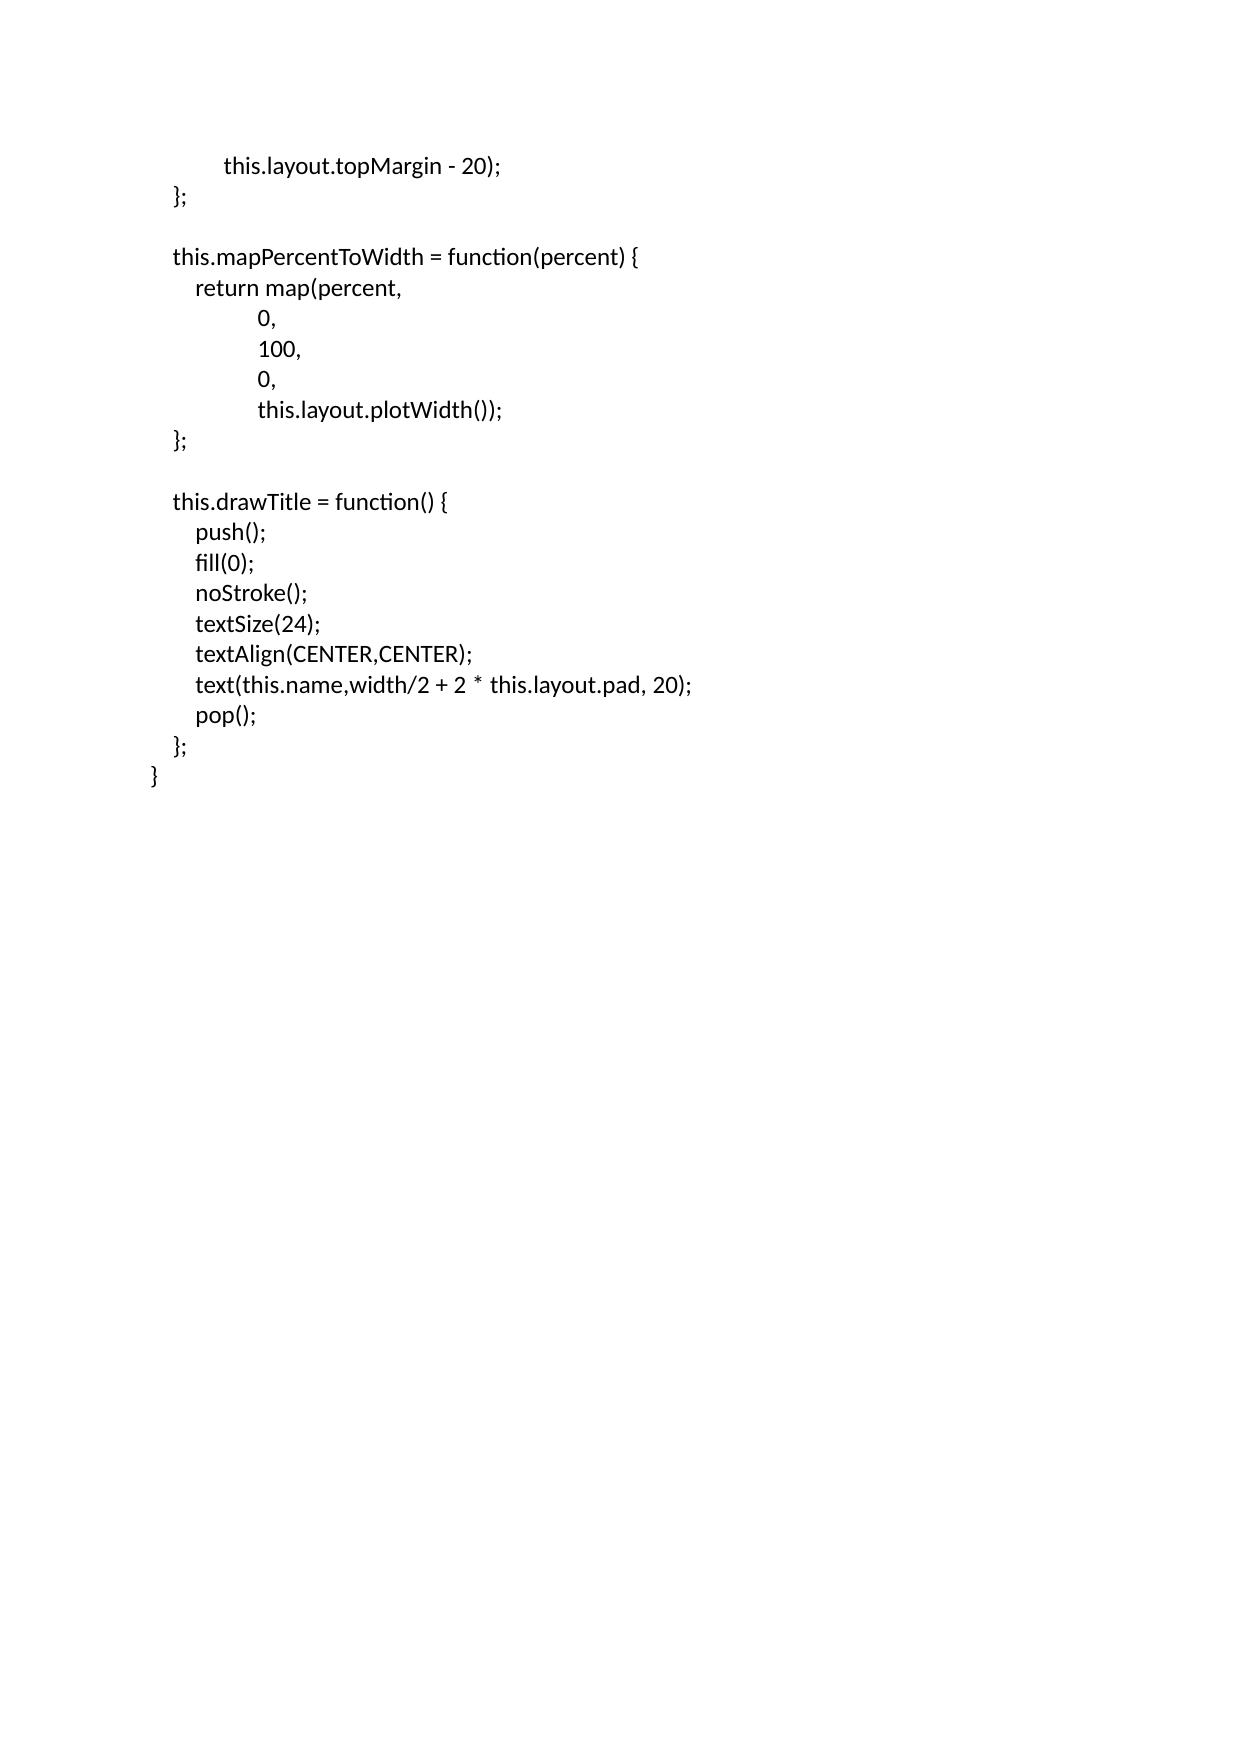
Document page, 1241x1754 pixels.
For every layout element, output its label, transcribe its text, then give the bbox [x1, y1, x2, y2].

text text(this.name,width/2 + 2 * this.layout.pad, 20); [150, 669, 1090, 699]
text 0, [150, 303, 1090, 333]
text push(); [150, 516, 1090, 547]
text this.layout.plotWidth()); [150, 394, 1090, 425]
text this.drawTitle = function() { [150, 486, 1090, 516]
text textSize(24); [150, 608, 1090, 638]
text fill(0); [150, 547, 1090, 577]
text pop(); [150, 699, 1090, 730]
text return map(percent, [150, 272, 1090, 303]
text }; [150, 730, 1090, 760]
text noStroke(); [150, 577, 1090, 608]
text }; [150, 181, 1090, 211]
text } [150, 760, 1090, 791]
text 0, [150, 364, 1090, 394]
text }; [150, 425, 1090, 455]
text textAlign(CENTER,CENTER); [150, 638, 1090, 669]
text this.mapPercentToWidth = function(percent) { [150, 242, 1090, 272]
text 100, [150, 333, 1090, 364]
text this.layout.topMargin - 20); [150, 150, 1090, 181]
